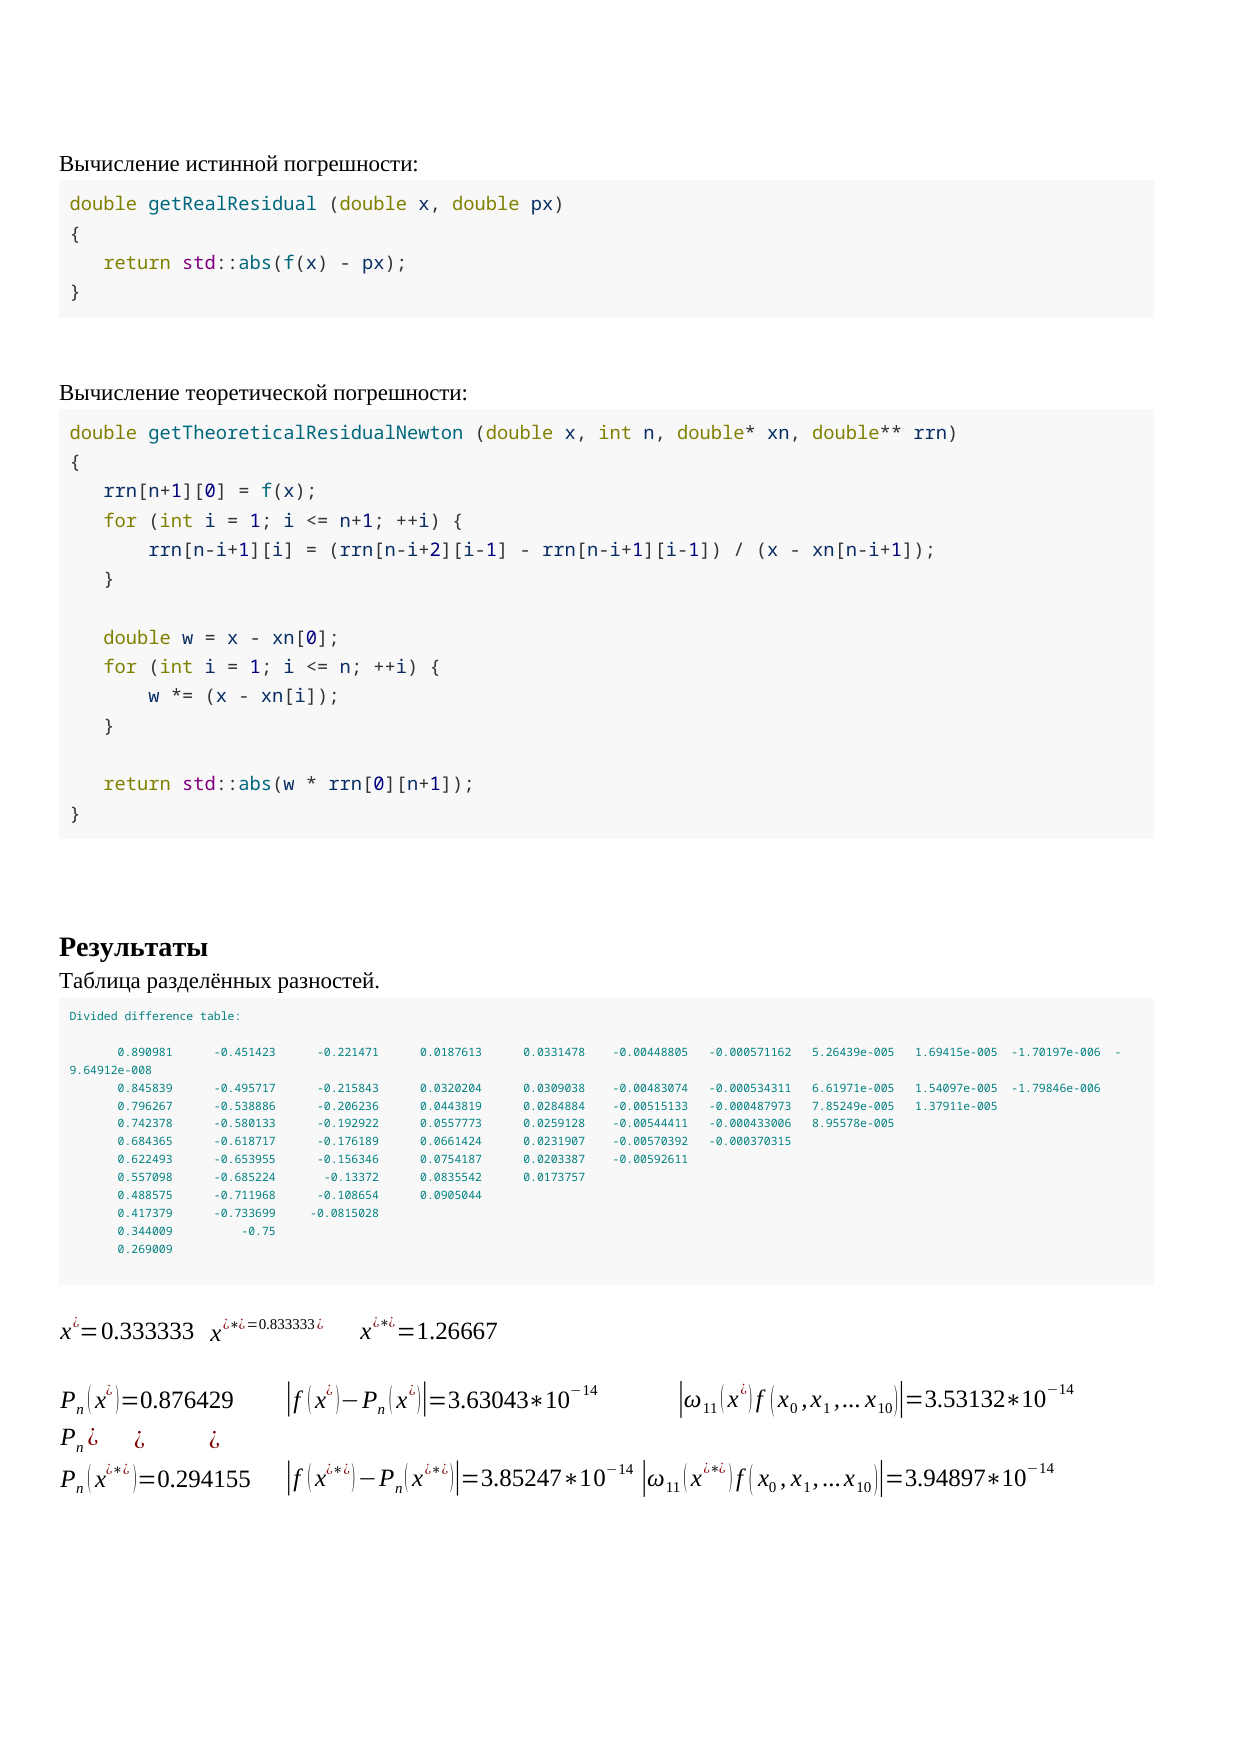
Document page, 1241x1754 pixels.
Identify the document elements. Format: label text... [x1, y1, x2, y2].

text Таблица разделённых разностей. [59, 967, 1153, 994]
text Вычисление истинной погрешности: [59, 150, 1153, 176]
table_header Divided difference table: 0.890981 -0.451423 -0.221471 0.0187613 0.0331478 -0.00448805 -0.000571162 5.26439e-005 1.69415e-005 -1.70197e-006 -9.64912e-008 0.845839 -0.495717 -0.215843 0.0320204 0.0309038 -0.00483074 -0.000534311 6.61971e-005 1.54097e-005 -1.79846e-006 0.796267 -0.538886 -0.206236 0.0443819 0.0284884 -0.00515133 -0.000487973 7.85249e-005 1.37911e-005 0.742378 -0.580133 -0.192922 0.0557773 0.0259128 -0.00544411 -0.000433006 8.95578e-005 0.684365 -0.618717 -0.176189 0.0661424 0.0231907 -0.00570392 -0.000370315 0.622493 -0.653955 -0.156346 0.0754187 0.0203387 -0.00592611 0.557098 -0.685224 -0.13372 0.0835542 0.0173757 0.488575 -0.711968 -0.108654 0.0905044 0.417379 -0.733699 -0.0815028 0.344009 -0.75 0.269009 [59, 998, 1154, 1285]
text Вычисление теоретической погрешности: [59, 379, 1153, 405]
table_header double getRealResidual (double x, double px) { return std::abs(f(x) - px); } [59, 180, 1154, 318]
text Результаты [59, 930, 1153, 963]
table_header double getTheoreticalResidualNewton (double x, int n, double* xn, double** rrn) { rrn[n+1][0] = f(x); for (int i = 1; i <= n+1; ++i) { rrn[n-i+1][i] = (rrn[n-i+2][i-1] - rrn[n-i+1][i-1]) / (x - xn[n-i+1]); } double w = x - xn[0]; for (int i = 1; i <= n; ++i) { w *= (x - xn[i]); } return std::abs(w * rrn[0][n+1]); } [59, 409, 1154, 839]
